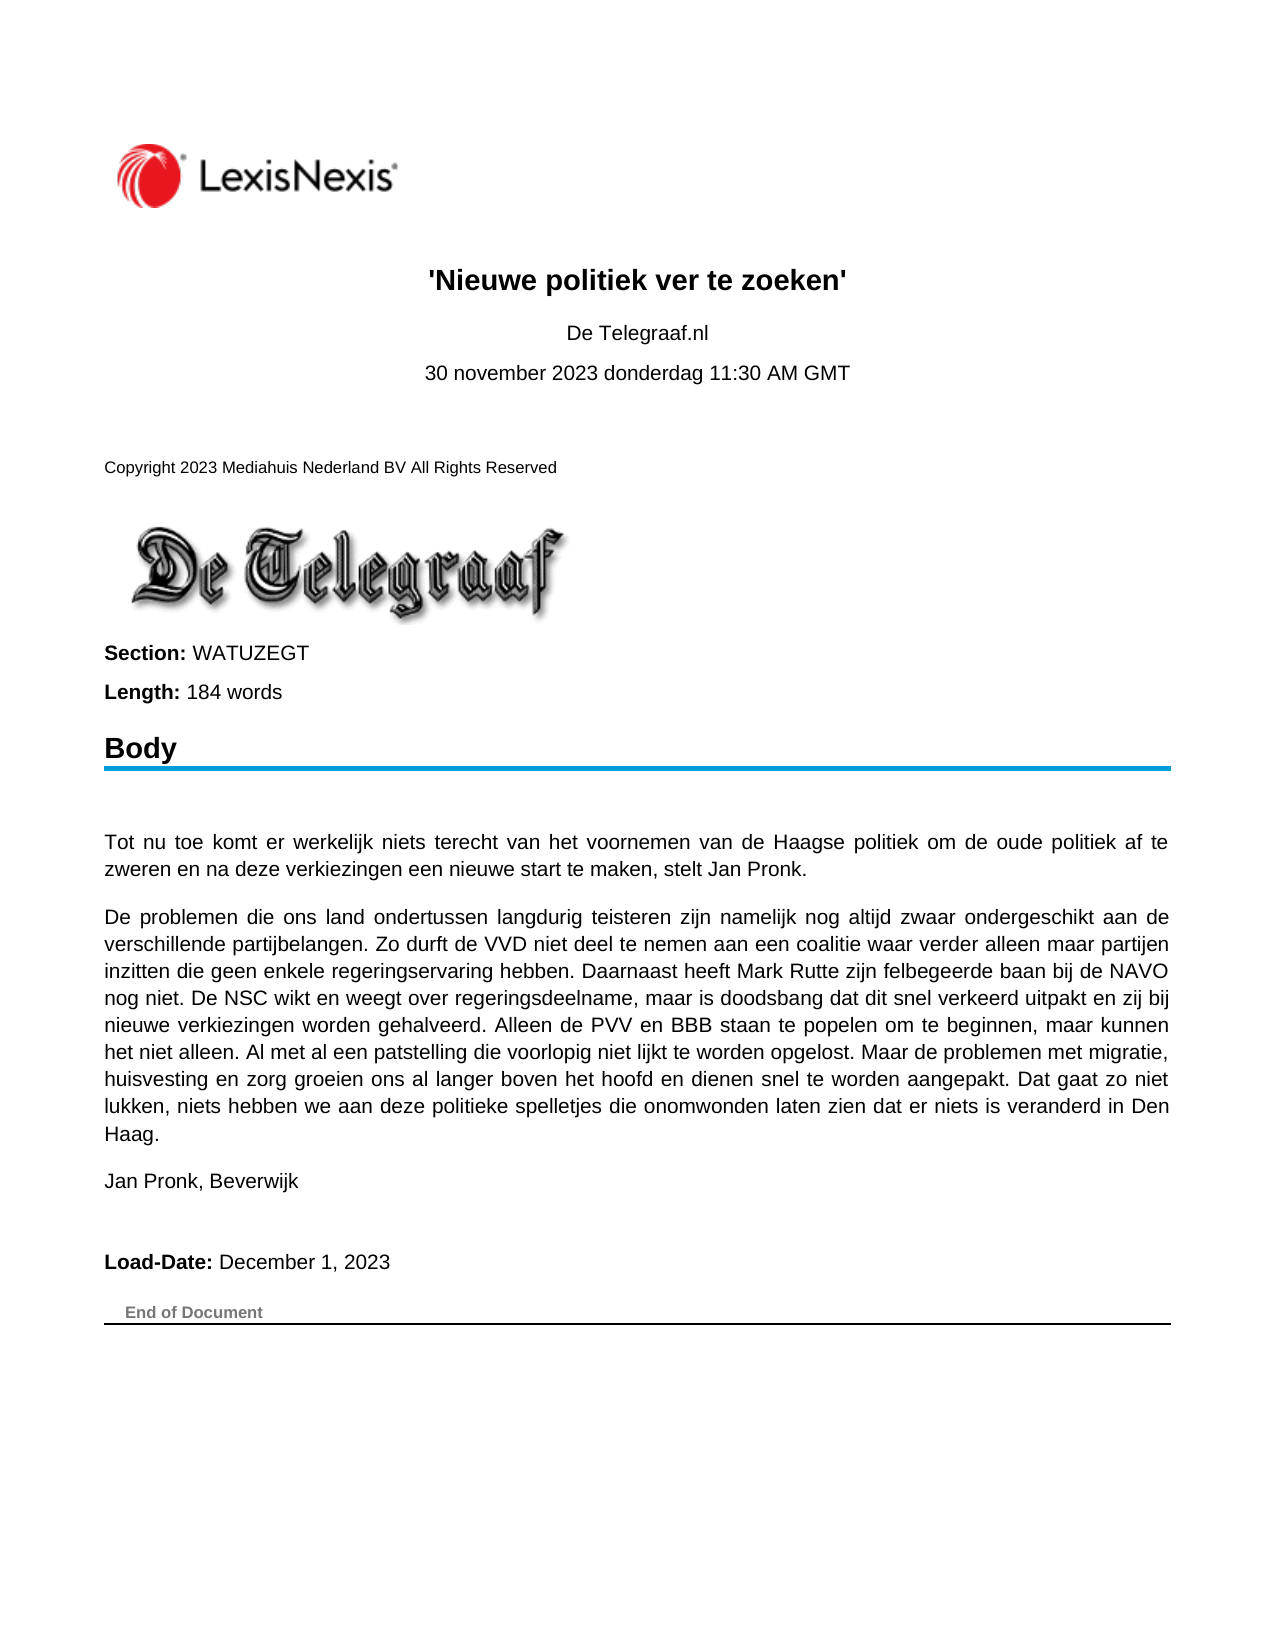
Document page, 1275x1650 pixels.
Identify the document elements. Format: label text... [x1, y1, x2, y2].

text Tot nu toe komt er werkelijk niets terecht van het voornemen van de Haagse politiek om de oude politiek af te zweren en na deze verkiezingen een nieuwe start te maken, stelt Jan Pronk. [104, 827, 1171, 881]
text De Telegraaf.nl [104, 318, 1171, 345]
text Jan Pronk, Beverwijk [104, 1166, 1171, 1193]
text Load-Date: December 1, 2023 [104, 1218, 1171, 1274]
text 30 november 2023 donderdag 11:30 AM GMT [104, 357, 1171, 384]
text Length: 184 words [104, 677, 1171, 704]
text Section: WATUZEGT [104, 637, 1171, 664]
text De problemen die ons land ondertussen langdurig teisteren zijn namelijk nog altijd zwaar ondergeschikt aan de verschillende partijbelangen. Zo durft de VVD niet deel te nemen aan een coalitie waar verder alleen maar partijen inzitten die geen enkele regeringservaring hebben. Daarnaast heeft Mark Rutte zijn felbegeerde baan bij de NAVO nog niet. De NSC wikt en weegt over regeringsdeelname, maar is doodsbang dat dit snel verkeerd uitpakt en zij bij nieuwe verkiezingen worden gehalveerd. Alleen de PVV en BBB staan te popelen om te beginnen, maar kunnen het niet alleen. Al met al een patstelling die voorlopig niet lijkt te worden opgelost. Maar de problemen met migratie, huisvesting en zorg groeien ons al langer boven het hoofd en dienen snel te worden aangepakt. Dat gaat zo niet lukken, niets hebben we aan deze politieke spelletjes die onomwonden laten zien dat er niets is veranderd in Den Haag. [104, 902, 1171, 1145]
text Body [104, 729, 1171, 764]
text End of Document [125, 1303, 1171, 1322]
picture [104, 144, 412, 208]
subtitle 'Nieuwe politiek ver te zoeken' [104, 261, 1171, 297]
text Copyright 2023 Mediahuis Nederland BV All Rights Reserved [104, 426, 1171, 477]
